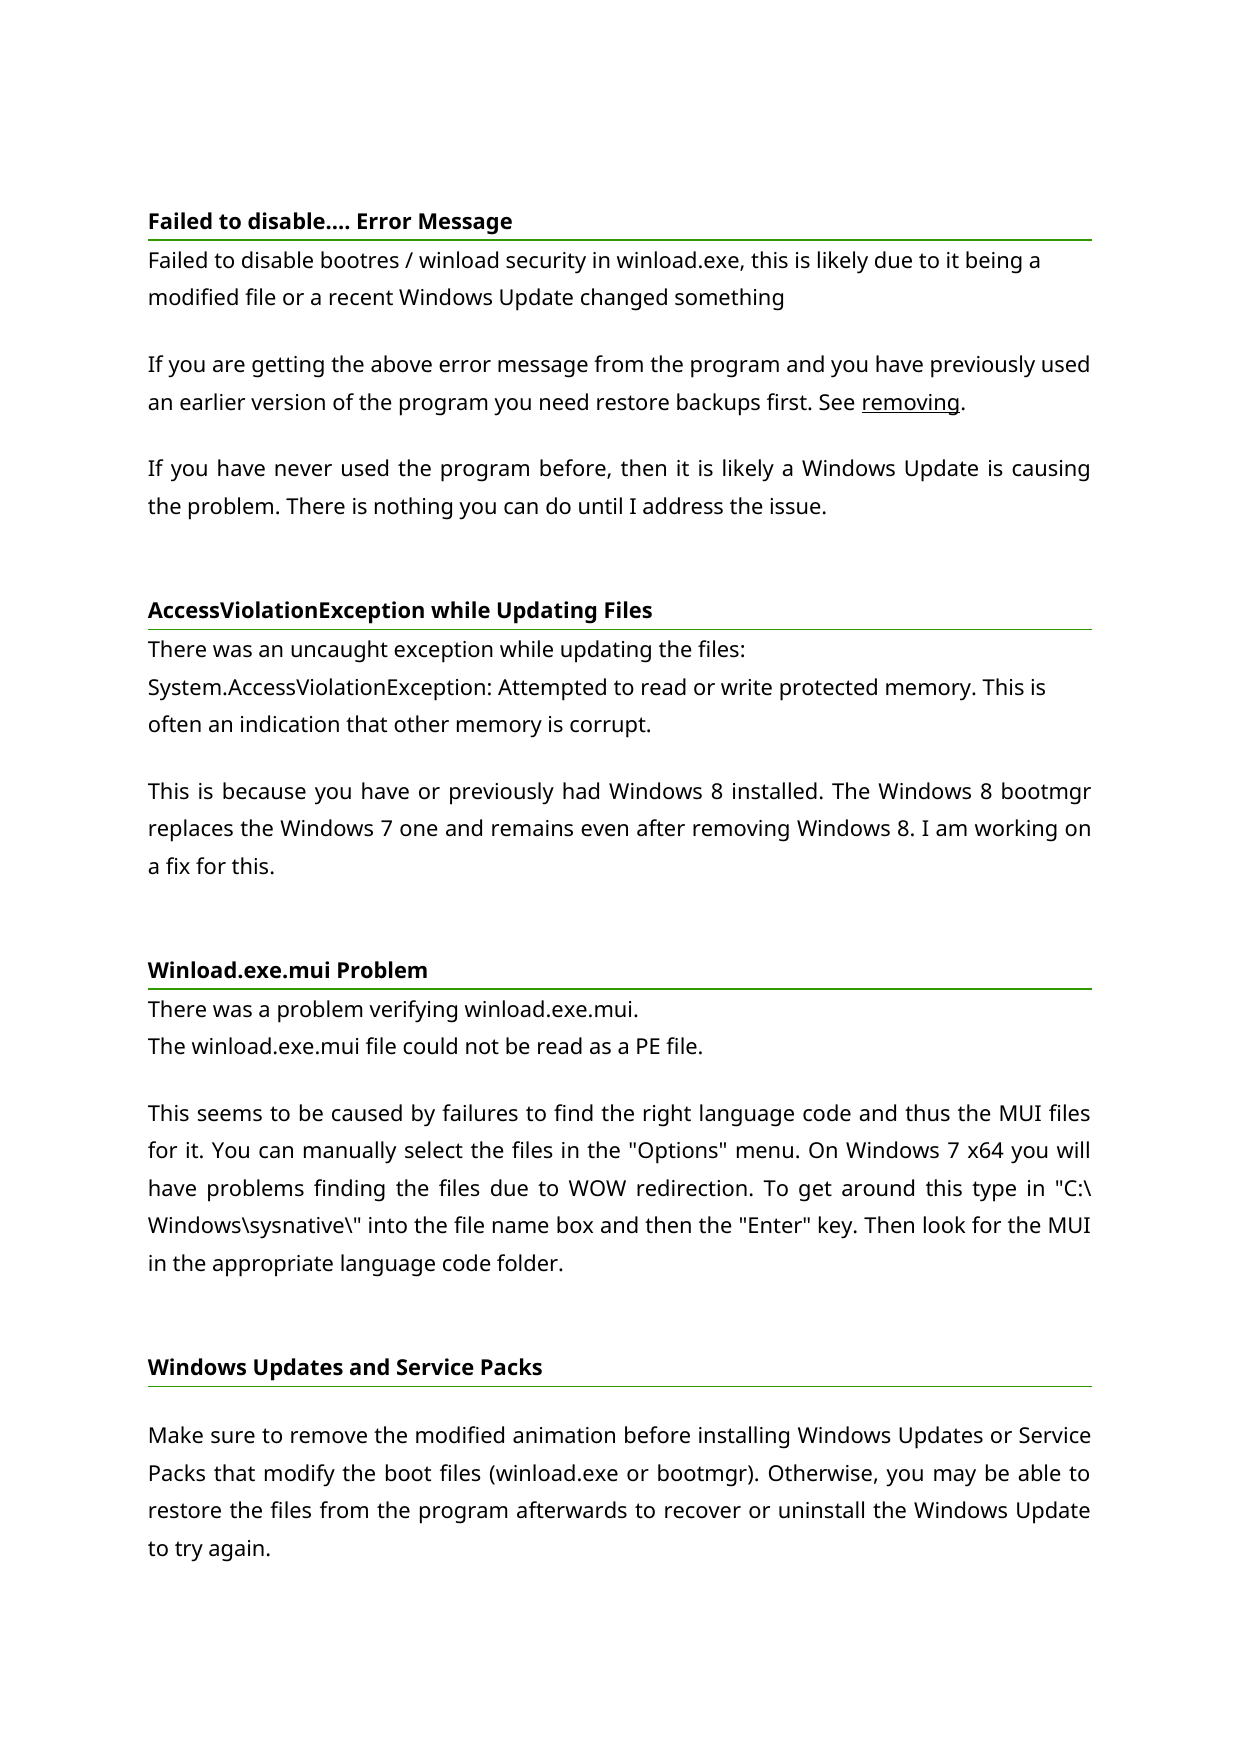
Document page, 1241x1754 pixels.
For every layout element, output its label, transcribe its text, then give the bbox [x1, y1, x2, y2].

text There was an uncaught exception while updating the files: System.AccessViolationException: Attempted to read or write protected memory. This is often an indication that other memory is corrupt. [148, 630, 1092, 743]
text Failed to disable bootres / winload security in winload.exe, this is likely due to it being a modified file or a recent Windows Update changed something [148, 241, 1092, 316]
text Windows Updates and Service Packs [148, 1348, 1092, 1386]
text AccessViolationException while Updating Files [148, 591, 1092, 629]
text Make sure to remove the modified animation before installing Windows Updates or Service Packs that modify the boot files (winload.exe or bootmgr). Otherwise, you may be able to restore the files from the program afterwards to recover or uninstall the Windows Update to try again. [148, 1417, 1092, 1567]
text Winload.exe.mui Problem [148, 951, 1092, 988]
text If you are getting the above error message from the program and you have previously used an earlier version of the program you need restore backups first. See removing. [148, 345, 1092, 420]
text If you have never used the program before, then it is likely a Windows Update is causing the problem. There is nothing you can do until I address the issue. [148, 449, 1092, 524]
text Failed to disable.... Error Message [148, 202, 1092, 239]
text This seems to be caused by failures to find the right language code and thus the MUI files for it. You can manually select the files in the "Options" menu. On Windows 7 x64 you will have problems finding the files due to WOW redirection. To get around this type in "C:\Windows\sysnative\" into the file name box and then the "Enter" key. Then look for the MUI in the appropriate language code folder. [148, 1094, 1092, 1282]
text There was a problem verifying winload.exe.mui. The winload.exe.mui file could not be read as a PE file. [148, 990, 1092, 1065]
text This is because you have or previously had Windows 8 installed. The Windows 8 bootmgr replaces the Windows 7 one and remains even after removing Windows 8. I am working on a fix for this. [148, 772, 1092, 884]
